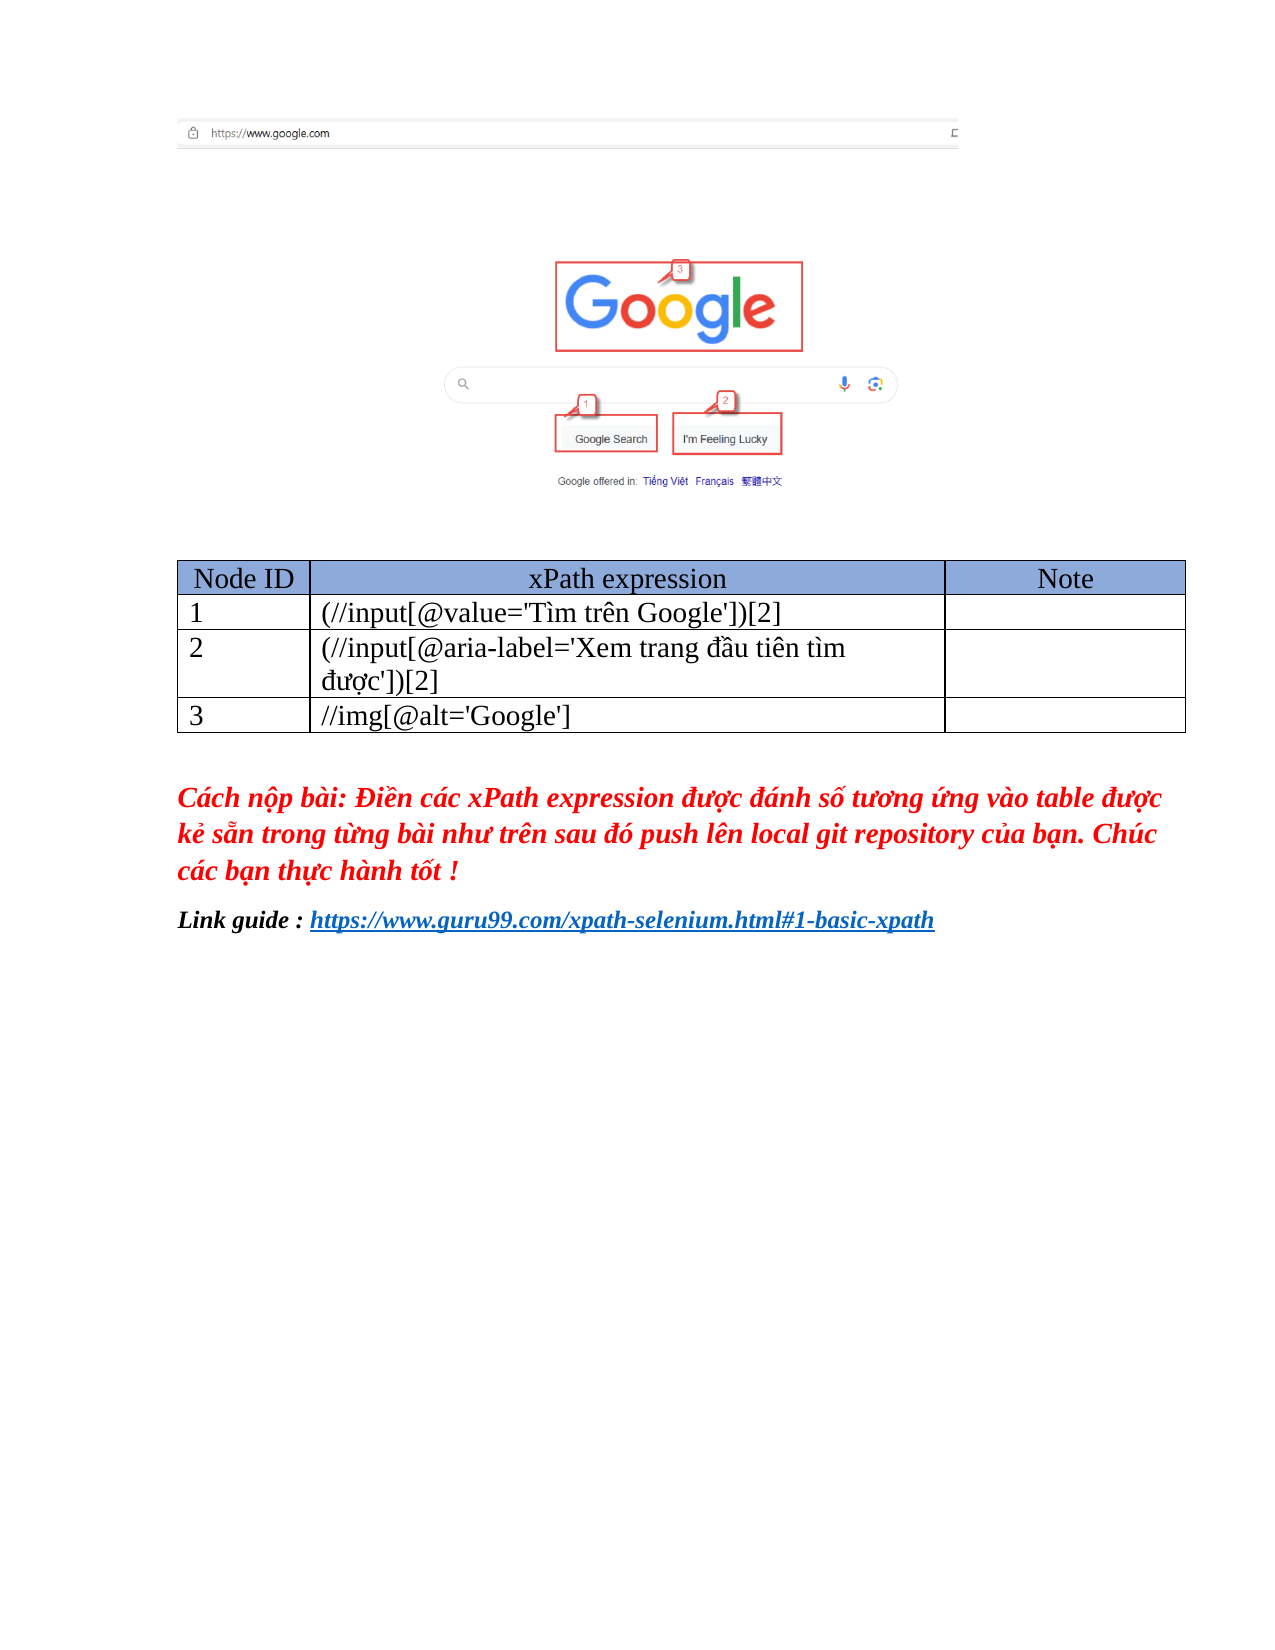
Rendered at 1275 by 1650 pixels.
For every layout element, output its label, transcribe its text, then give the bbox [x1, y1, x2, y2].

picture [177, 118, 958, 541]
table_cell (//input[@aria-label='Xem trang đầu tiên tìm được'])[2] [311, 630, 944, 697]
table_cell 1 [178, 595, 309, 629]
text Link guide : https://www.guru99.com/xpath-selenium.html#1-basic-xpath [177, 905, 1186, 934]
table_cell 3 [178, 698, 309, 732]
table_cell [946, 698, 1185, 732]
table_cell 2 [178, 630, 309, 697]
table_cell [946, 595, 1185, 629]
table_header Node ID [178, 561, 309, 594]
table_header Note [946, 561, 1185, 594]
table_header xPath expression [311, 561, 944, 594]
table_cell [946, 630, 1185, 697]
table_cell //img[@alt='Google'] [311, 698, 944, 732]
table_cell (//input[@value='Tìm trên Google'])[2] [311, 595, 944, 629]
text Cách nộp bài: Điền các xPath expression được đánh số tương ứng vào table được kẻ sẵn trong từng bài như trên sau đó push lên local git repository của bạn. Chúc các bạn thực hành tốt ! [177, 780, 1186, 886]
